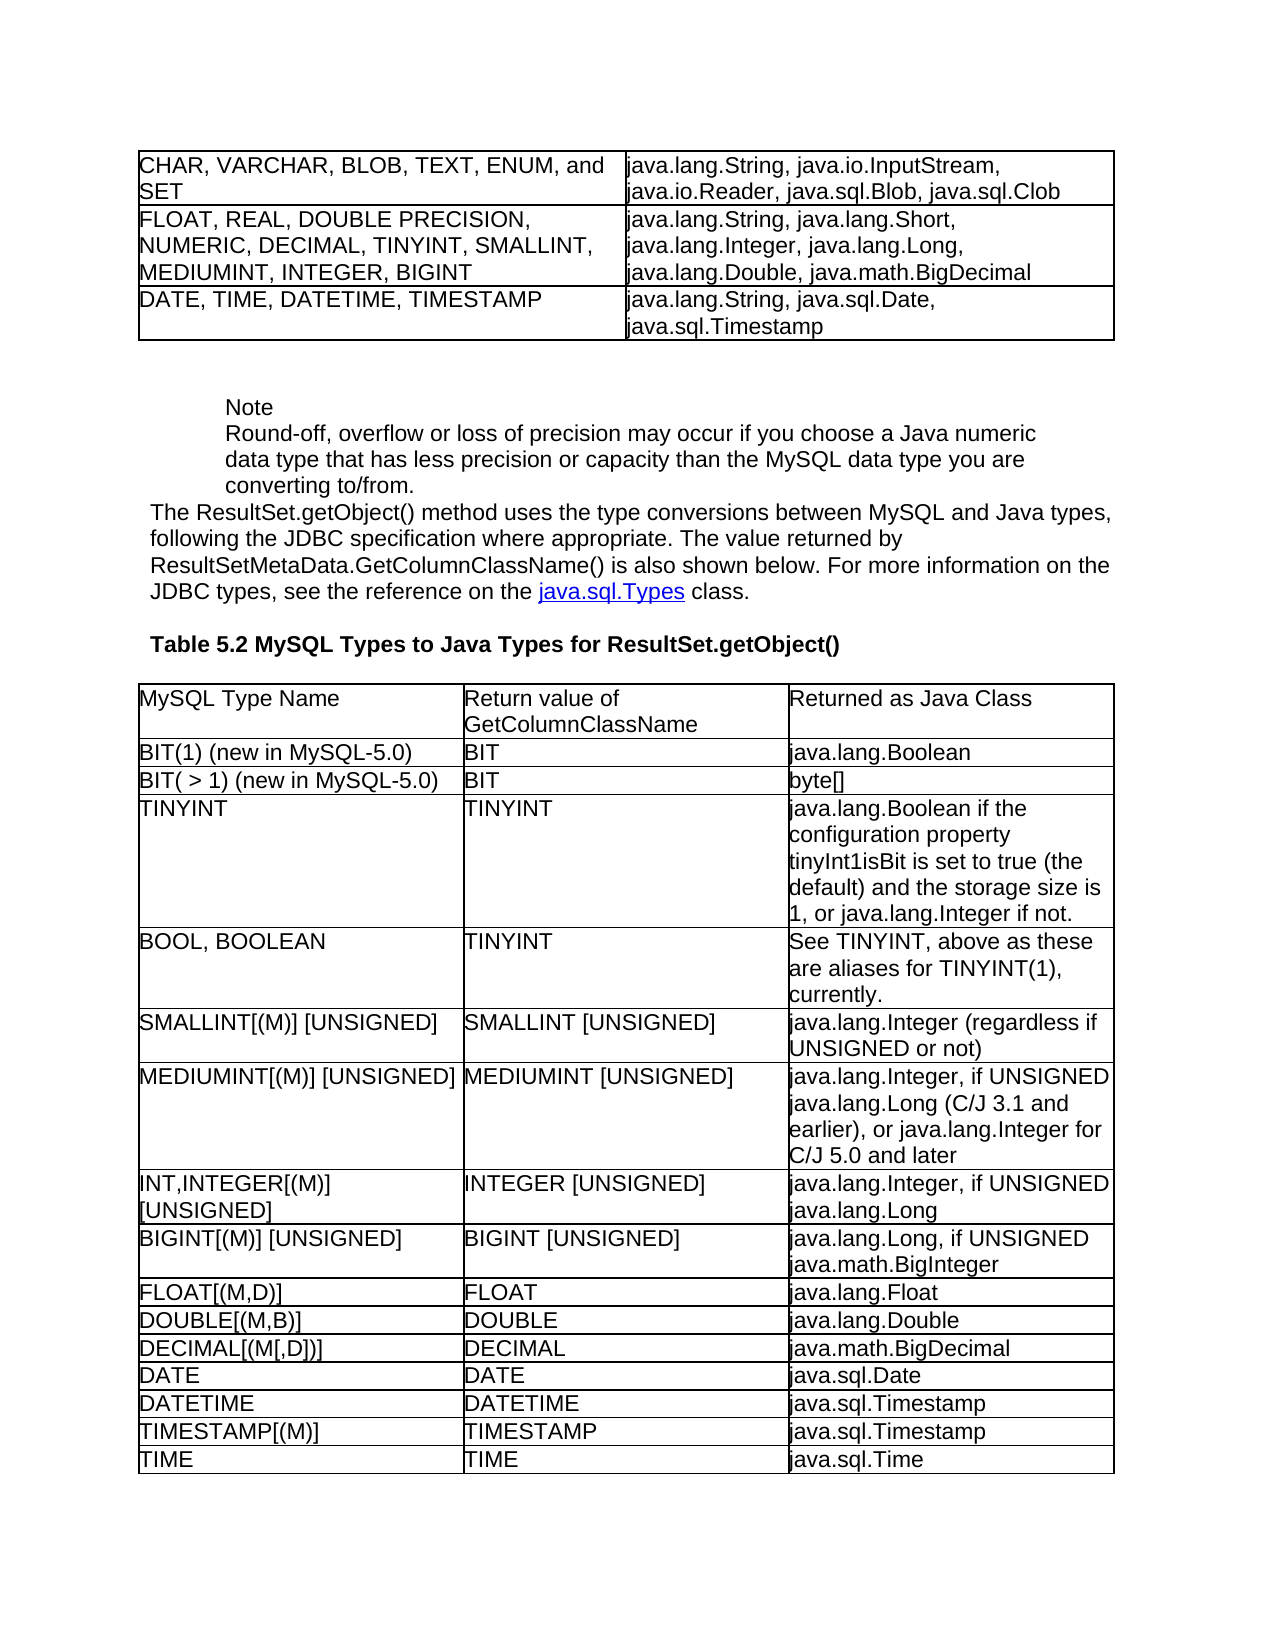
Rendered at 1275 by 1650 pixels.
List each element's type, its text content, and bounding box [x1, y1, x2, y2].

table_header Return value of GetColumnClassName [465, 685, 788, 738]
table_cell FLOAT[(M,D)] [140, 1279, 463, 1305]
text Table 5.2 MySQL Types to Java Types for ResultSet.getObject() [150, 631, 1125, 657]
table_cell java.lang.Float [790, 1279, 1113, 1305]
table_cell TINYINT [140, 795, 463, 927]
table_cell DECIMAL [465, 1335, 788, 1361]
table_cell java.lang.Boolean [790, 739, 1113, 766]
table_cell DOUBLE[(M,B)] [140, 1307, 463, 1333]
table_cell java.lang.Boolean if the configuration property tinyInt1isBit is set to true (the default) and the storage size is 1, or java.lang.Integer if not. [790, 795, 1113, 927]
table_cell TIME [140, 1446, 463, 1473]
table_cell java.lang.String, java.sql.Date, java.sql.Timestamp [627, 287, 1113, 339]
table_cell java.lang.Double [790, 1307, 1113, 1333]
table_cell BIT [465, 739, 788, 766]
table_cell TIMESTAMP [465, 1418, 788, 1445]
table_cell java.lang.String, java.lang.Short, java.lang.Integer, java.lang.Long, java.lang.Double, java.math.BigDecimal [627, 206, 1113, 285]
table_cell DATE, TIME, DATETIME, TIMESTAMP [140, 287, 625, 339]
table_cell BIGINT [UNSIGNED] [465, 1225, 788, 1277]
table_cell SMALLINT [UNSIGNED] [465, 1009, 788, 1062]
table_cell MEDIUMINT[(M)] [UNSIGNED] [140, 1063, 463, 1169]
table_cell java.math.BigDecimal [790, 1335, 1113, 1361]
table_cell DATETIME [465, 1391, 788, 1417]
table_header Returned as Java Class [790, 685, 1113, 738]
text Round-off, overflow or loss of precision may occur if you choose a Java numeric data type that has less precision or capacity than the MySQL data type you are converting to/from. [225, 420, 1050, 499]
table_cell DOUBLE [465, 1307, 788, 1333]
table_cell INT,INTEGER[(M)] [UNSIGNED] [140, 1170, 463, 1223]
table_cell java.sql.Timestamp [790, 1418, 1113, 1445]
table_cell TINYINT [465, 928, 788, 1007]
table_cell TIMESTAMP[(M)] [140, 1418, 463, 1445]
table_cell java.lang.String, java.io.InputStream, java.io.Reader, java.sql.Blob, java.sql.Clob [627, 152, 1113, 204]
table_cell byte[] [790, 767, 1113, 793]
table_cell java.lang.Integer, if UNSIGNED java.lang.Long (C/J 3.1 and earlier), or java.lang.Integer for C/J 5.0 and later [790, 1063, 1113, 1169]
table_cell TIME [465, 1446, 788, 1473]
table_cell See TINYINT, above as these are aliases for TINYINT(1), currently. [790, 928, 1113, 1007]
table_cell TINYINT [465, 795, 788, 927]
table_cell SMALLINT[(M)] [UNSIGNED] [140, 1009, 463, 1062]
table_cell INTEGER [UNSIGNED] [465, 1170, 788, 1223]
table_cell BOOL, BOOLEAN [140, 928, 463, 1007]
table_cell MEDIUMINT [UNSIGNED] [465, 1063, 788, 1169]
table_cell CHAR, VARCHAR, BLOB, TEXT, ENUM, and SET [140, 152, 625, 204]
table_cell DATE [140, 1363, 463, 1389]
table_cell java.sql.Time [790, 1446, 1113, 1473]
table_cell java.lang.Long, if UNSIGNED java.math.BigInteger [790, 1225, 1113, 1277]
table_cell DATETIME [140, 1391, 463, 1417]
table_cell java.sql.Date [790, 1363, 1113, 1389]
table_cell BIT [465, 767, 788, 793]
table_cell BIGINT[(M)] [UNSIGNED] [140, 1225, 463, 1277]
text The ResultSet.getObject() method uses the type conversions between MySQL and Java types, following the JDBC specification where appropriate. The value returned by ResultSetMetaData.GetColumnClassName() is also shown below. For more information on the JDBC types, see the reference on the java.sql.Types class. [150, 499, 1125, 604]
table_cell java.lang.Integer, if UNSIGNED java.lang.Long [790, 1170, 1113, 1223]
table_cell DATE [465, 1363, 788, 1389]
table_cell DECIMAL[(M[,D])] [140, 1335, 463, 1361]
table_header MySQL Type Name [140, 685, 463, 738]
table_cell BIT( > 1) (new in MySQL-5.0) [140, 767, 463, 793]
table_cell java.sql.Timestamp [790, 1391, 1113, 1417]
table_cell java.lang.Integer (regardless if UNSIGNED or not) [790, 1009, 1113, 1062]
table_cell BIT(1) (new in MySQL-5.0) [140, 739, 463, 766]
text Note [225, 393, 1050, 420]
table_cell FLOAT, REAL, DOUBLE PRECISION, NUMERIC, DECIMAL, TINYINT, SMALLINT, MEDIUMINT, INTEGER, BIGINT [140, 206, 625, 285]
table_cell FLOAT [465, 1279, 788, 1305]
